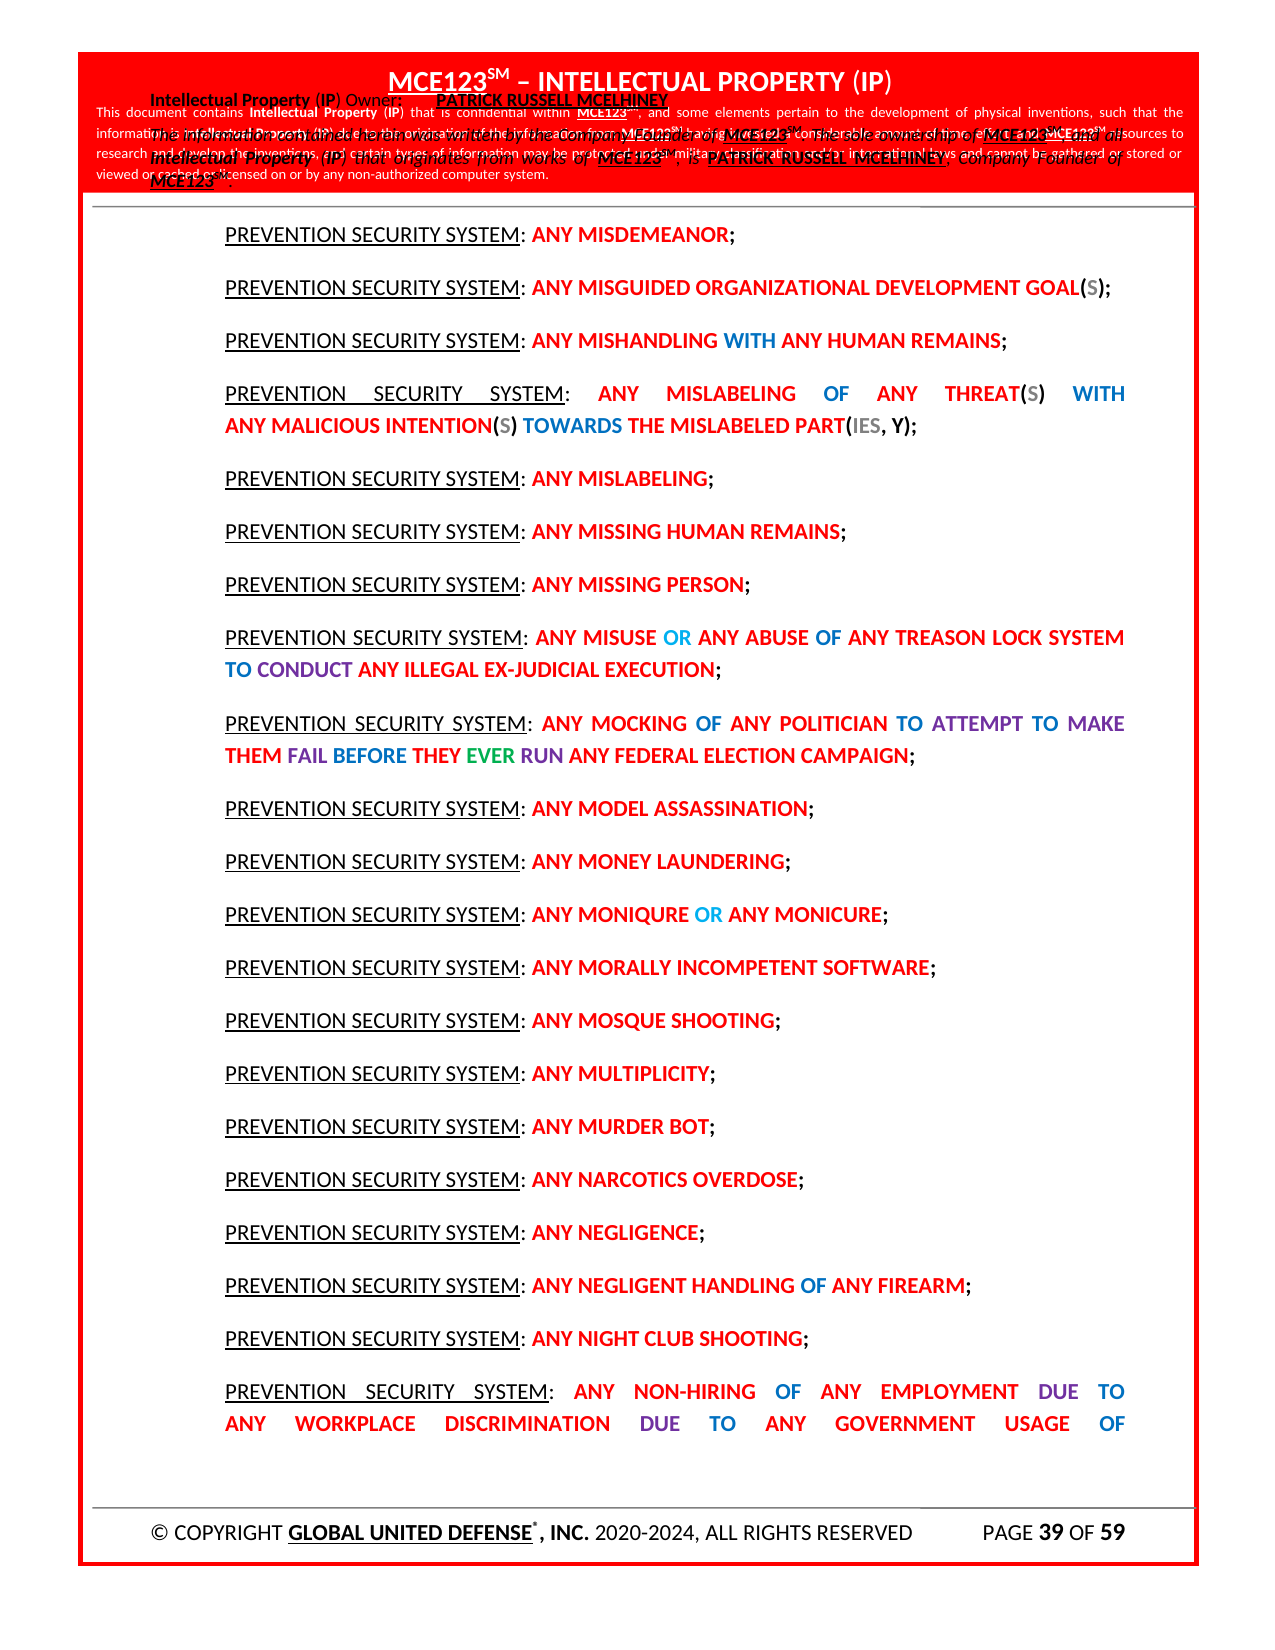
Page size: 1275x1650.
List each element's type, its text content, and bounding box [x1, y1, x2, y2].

text PREVENTION SECURITY SYSTEM: ANY MODEL ASSASSINATION; [225, 794, 1125, 822]
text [225, 1377, 1125, 1437]
text PREVENTION SECURITY SYSTEM: ANY MISDEMEANOR; [225, 220, 1125, 248]
text PREVENTION SECURITY SYSTEM: ANY NEGLIGENCE; [225, 1218, 1125, 1246]
text PREVENTION SECURITY SYSTEM: ANY MISSING PERSON; [225, 570, 1125, 598]
text PREVENTION SECURITY SYSTEM: ANY NEGLIGENT HANDLING OF ANY FIREARM; [225, 1271, 1125, 1299]
text PREVENTION SECURITY SYSTEM: ANY MISHANDLING WITH ANY HUMAN REMAINS; [225, 326, 1125, 354]
text PREVENTION SECURITY SYSTEM: ANY MOCKING OF ANY POLITICIAN TO ATTEMPT TO MAKE THEM FAIL BEFORE THEY EVER RUN ANY FEDERAL ELECTION CAMPAIGN; [225, 709, 1125, 769]
text PREVENTION SECURITY SYSTEM: ANY MISLABELING; [225, 464, 1125, 492]
text PREVENTION SECURITY SYSTEM: ANY MISUSE OR ANY ABUSE OF ANY TREASON LOCK SYSTEM TO CONDUCT ANY ILLEGAL EX-JUDICIAL EXECUTION; [225, 623, 1125, 684]
text PREVENTION SECURITY SYSTEM: ANY MISGUIDED ORGANIZATIONAL DEVELOPMENT GOAL(S); [225, 273, 1125, 301]
text PREVENTION SECURITY SYSTEM: ANY MISSING HUMAN REMAINS; [225, 517, 1125, 545]
text PREVENTION SECURITY SYSTEM: ANY MONEY LAUNDERING; [225, 847, 1125, 875]
text PREVENTION SECURITY SYSTEM: ANY MONIQURE OR ANY MONICURE; [225, 900, 1125, 928]
text PREVENTION SECURITY SYSTEM: ANY MISLABELING OF ANY THREAT(S) WITH ANY MALICIOUS INTENTION(S) TOWARDS THE MISLABELED PART(IES, Y); [225, 379, 1125, 439]
text PREVENTION SECURITY SYSTEM: ANY MORALLY INCOMPETENT SOFTWARE; [225, 953, 1125, 981]
text PREVENTION SECURITY SYSTEM: ANY MULTIPLICITY; [225, 1059, 1125, 1087]
text PREVENTION SECURITY SYSTEM: ANY MURDER BOT; [225, 1112, 1125, 1140]
text PREVENTION SECURITY SYSTEM: ANY NIGHT CLUB SHOOTING; [225, 1324, 1125, 1352]
text PREVENTION SECURITY SYSTEM: ANY MOSQUE SHOOTING; [225, 1006, 1125, 1034]
text PREVENTION SECURITY SYSTEM: ANY NARCOTICS OVERDOSE; [225, 1165, 1125, 1193]
